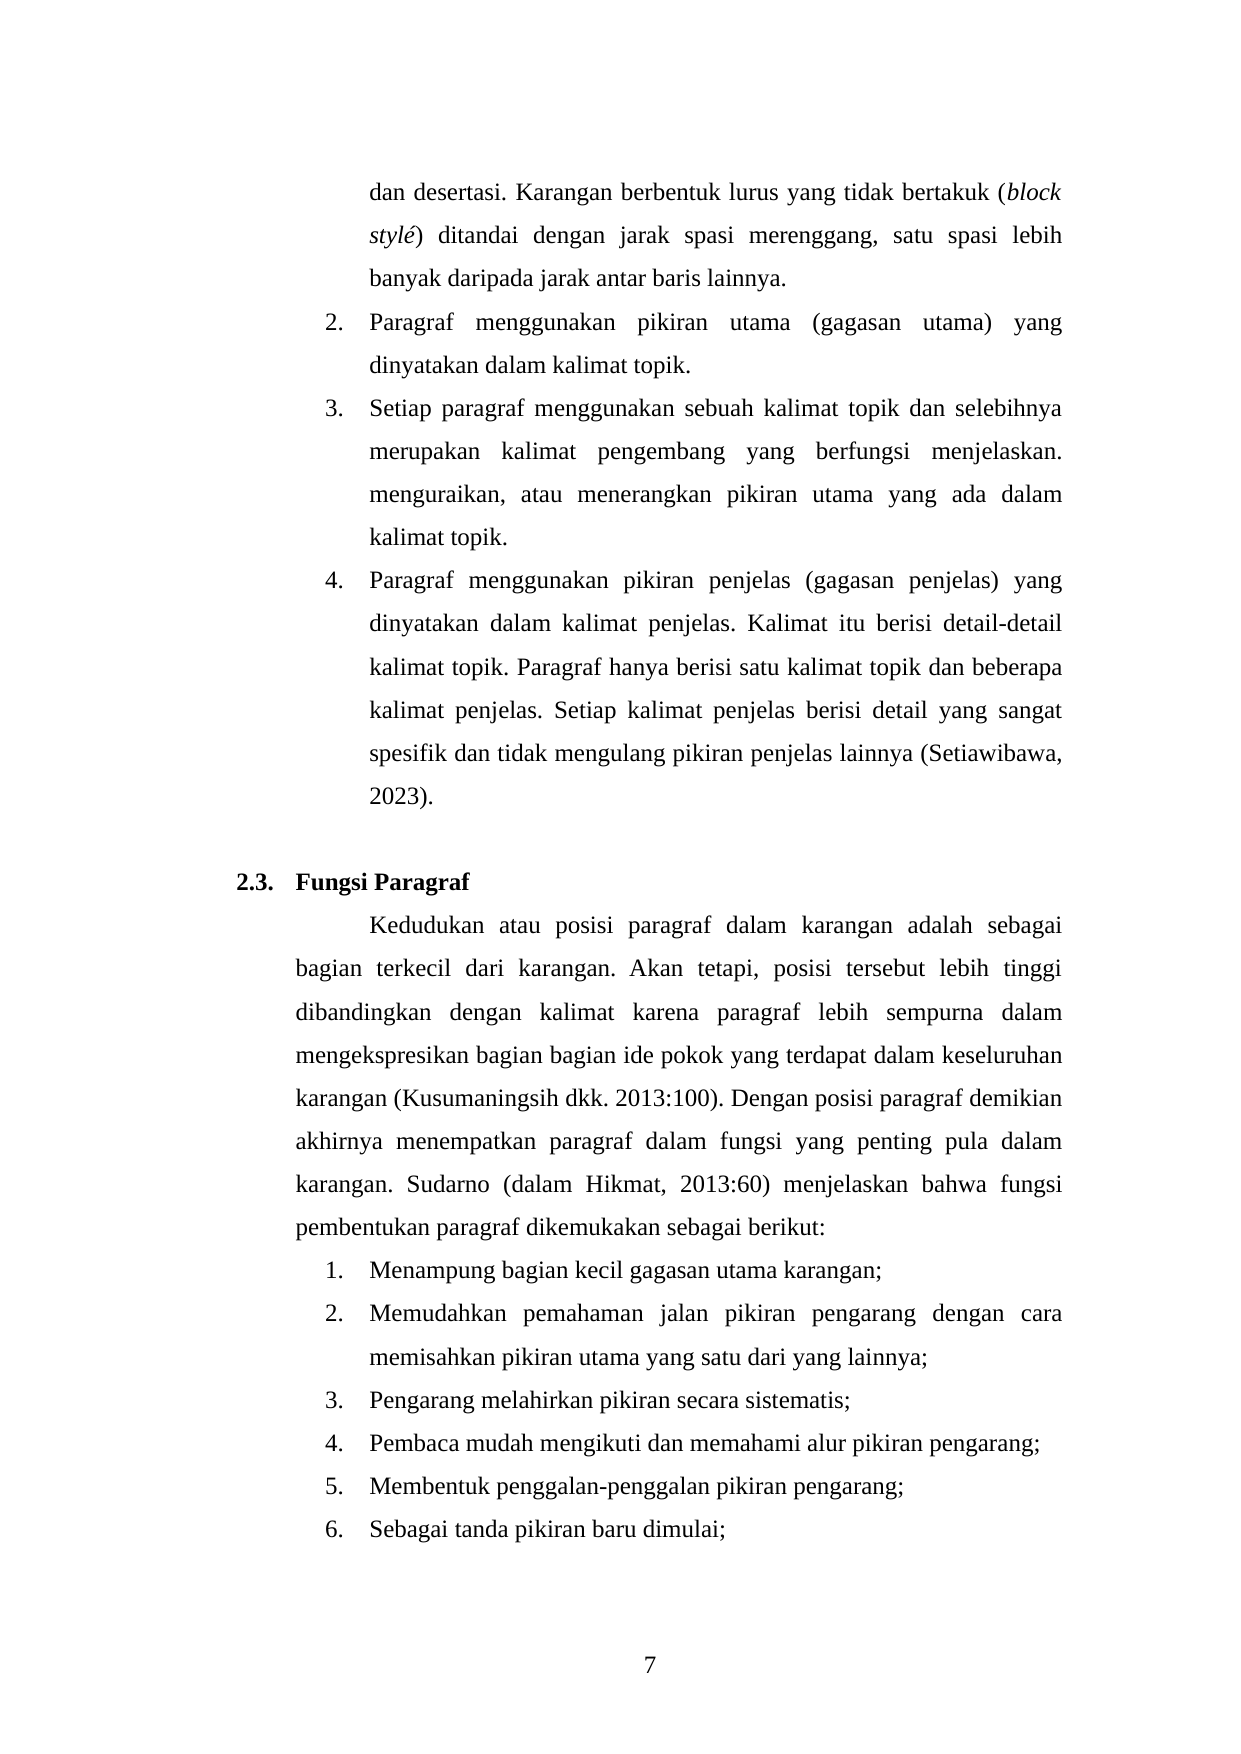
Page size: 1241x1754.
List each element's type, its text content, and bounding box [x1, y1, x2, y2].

list Sebagai tanda pikiran baru dimulai; [325, 1514, 1063, 1543]
list Membentuk penggalan-penggalan pikiran pengarang; [325, 1471, 1063, 1500]
list Pembaca mudah mengikuti dan memahami alur pikiran pengarang; [325, 1428, 1063, 1457]
list Fungsi Paragraf [236, 867, 1063, 896]
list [325, 177, 1063, 292]
list Paragraf menggunakan pikiran utama (gagasan utama) yang dinyatakan dalam kalimat topik. [325, 307, 1063, 378]
list Setiap paragraf menggunakan sebuah kalimat topik dan selebihnya merupakan kalimat pengembang yang berfungsi menjelaskan. menguraikan, atau menerangkan pikiran utama yang ada dalam kalimat topik. [325, 393, 1063, 551]
list Paragraf menggunakan pikiran penjelas (gagasan penjelas) yang dinyatakan dalam kalimat penjelas. Kalimat itu berisi detail-detail kalimat topik. Paragraf hanya berisi satu kalimat topik dan beberapa kalimat penjelas. Setiap kalimat penjelas berisi detail yang sangat spesifik dan tidak mengulang pikiran penjelas lainnya (Setiawibawa, 2023). [325, 565, 1063, 810]
list Pengarang melahirkan pikiran secara sistematis; [325, 1385, 1063, 1413]
list Memudahkan pemahaman jalan pikiran pengarang dengan cara memisahkan pikiran utama yang satu dari yang lainnya; [325, 1298, 1063, 1370]
list Kedudukan atau posisi paragraf dalam karangan adalah sebagai bagian terkecil dari karangan. Akan tetapi, posisi tersebut lebih tinggi dibandingkan dengan kalimat karena paragraf lebih sempurna dalam mengekspresikan bagian bagian ide pokok yang terdapat dalam keseluruhan karangan (Kusumaningsih dkk. 2013:100). Dengan posisi paragraf demikian akhirnya menempatkan paragraf dalam fungsi yang penting pula dalam karangan. Sudarno (dalam Hikmat, 2013:60) menjelaskan bahwa fungsi pembentukan paragraf dikemukakan sebagai berikut: [295, 910, 1063, 1241]
list Menampung bagian kecil gagasan utama karangan; [325, 1255, 1063, 1284]
